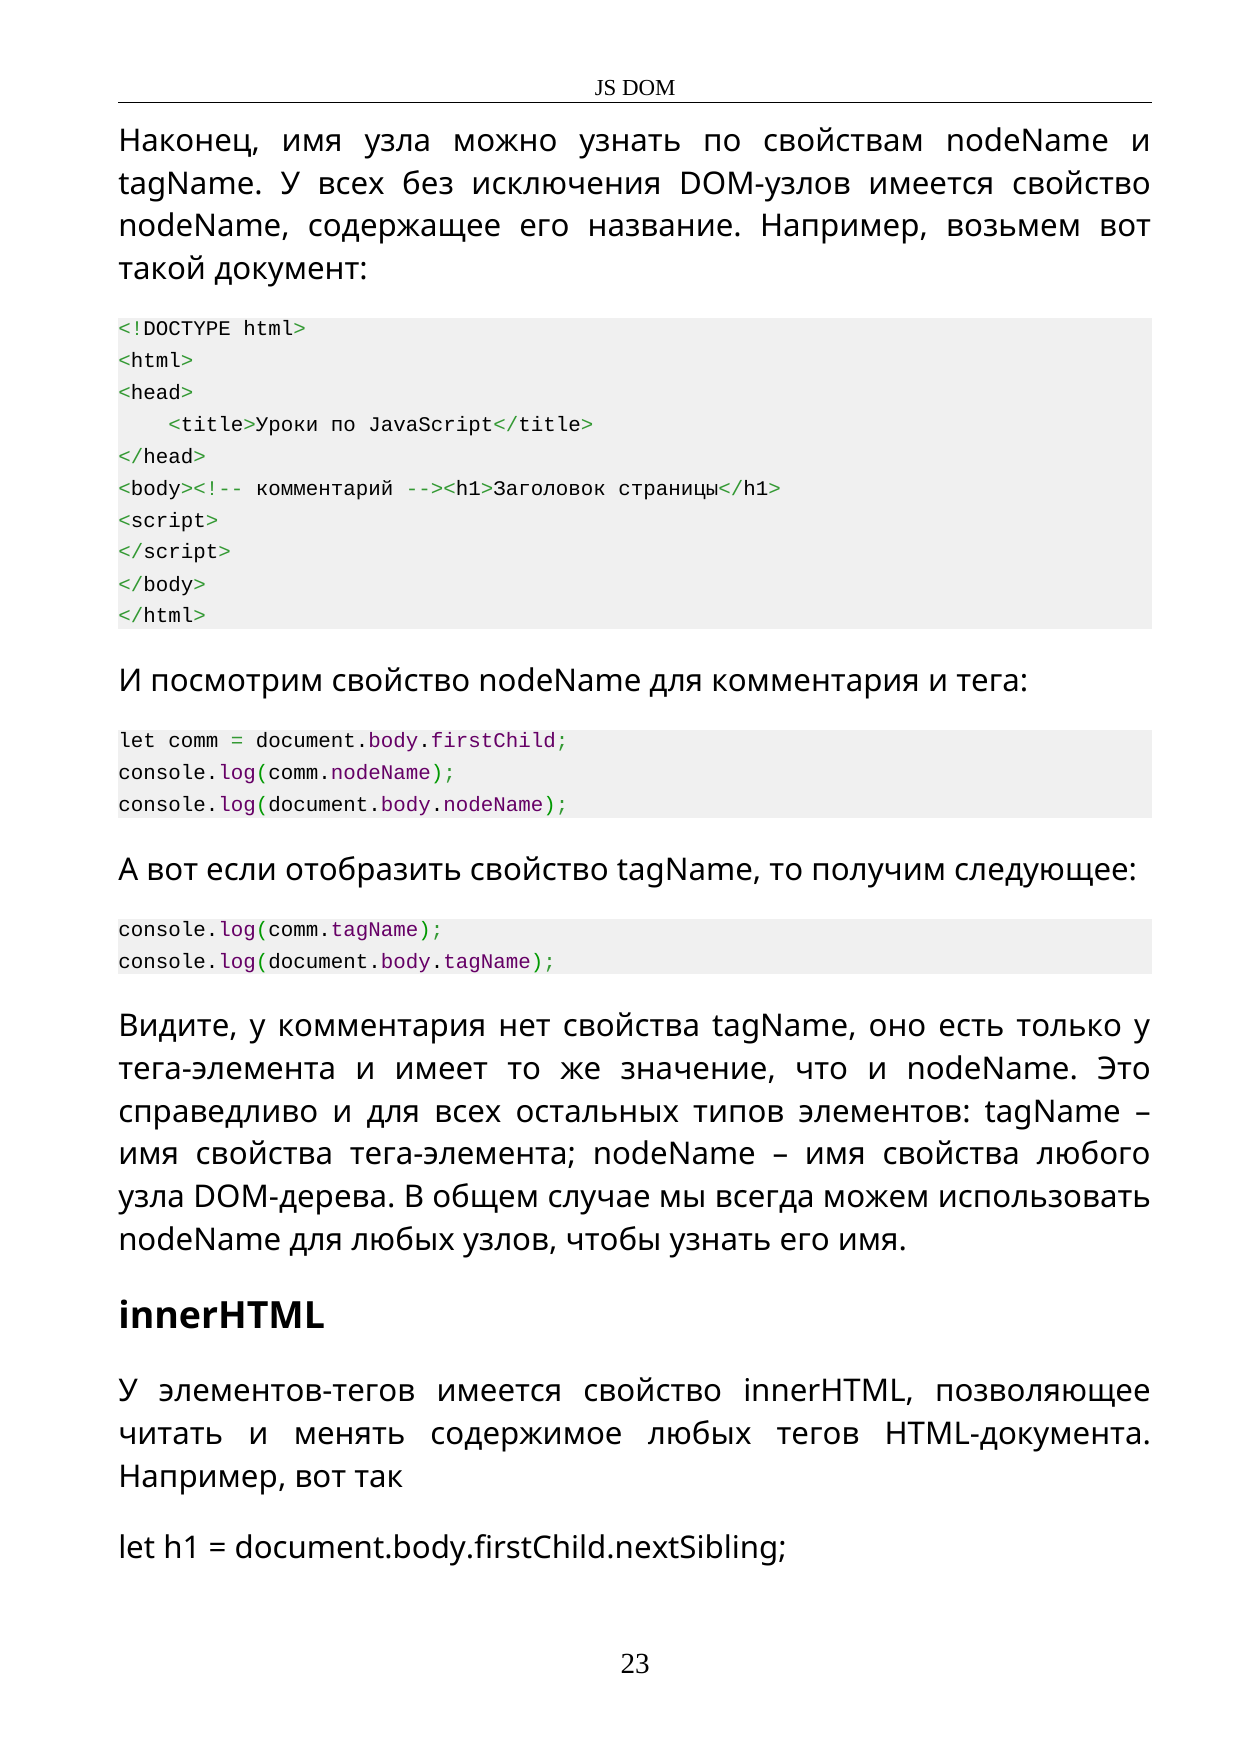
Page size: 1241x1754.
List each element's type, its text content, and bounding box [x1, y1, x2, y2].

text console.log(comm.nodeName); [118, 762, 1152, 786]
text Видите, у комментария нет свойства tagName, оно есть только у тега-элемента и имеет то же значение, что и nodeName. Это справедливо и для всех остальных типов элементов: tagName – имя свойства тега-элемента; nodeName – имя свойства любого узла DOM-дерева. В общем случае мы всегда можем использовать nodeName для любых узлов, чтобы узнать его имя. [118, 1003, 1152, 1259]
text </script> [118, 542, 1152, 565]
text <body><!-- комментарий --><h1>Заголовок страницы</h1> [118, 478, 1152, 501]
text </head> [118, 446, 1152, 469]
text <title>Уроки по JavaScript</title> [118, 414, 1152, 437]
text У элементов-тегов имеется свойство innerHTML, позволяющее читать и менять содержимое любых тегов HTML-документа. Например, вот так [118, 1368, 1152, 1496]
text А вот если отобразить свойство tagName, то получим следующее: [118, 847, 1152, 889]
text <!DOCTYPE html> [118, 318, 1152, 341]
text let h1 = document.body.firstChild.nextSibling; [118, 1525, 1152, 1568]
subtitle innerHTML [118, 1288, 1152, 1339]
text console.log(document.body.nodeName); [118, 794, 1152, 818]
text <html> [118, 350, 1152, 373]
text И посмотрим свойство nodeName для комментария и тега: [118, 658, 1152, 701]
text <head> [118, 382, 1152, 405]
text console.log(document.body.tagName); [118, 951, 1152, 974]
text console.log(comm.tagName); [118, 919, 1152, 942]
text </body> [118, 573, 1152, 597]
text let comm = document.body.firstChild; [118, 730, 1152, 754]
text </html> [118, 606, 1152, 629]
text Наконец, имя узла можно узнать по свойствам nodeName и tagName. У всех без исключения DOM-узлов имеется свойство nodeName, содержащее его название. Например, возьмем вот такой документ: [118, 118, 1152, 288]
text <script> [118, 509, 1152, 533]
